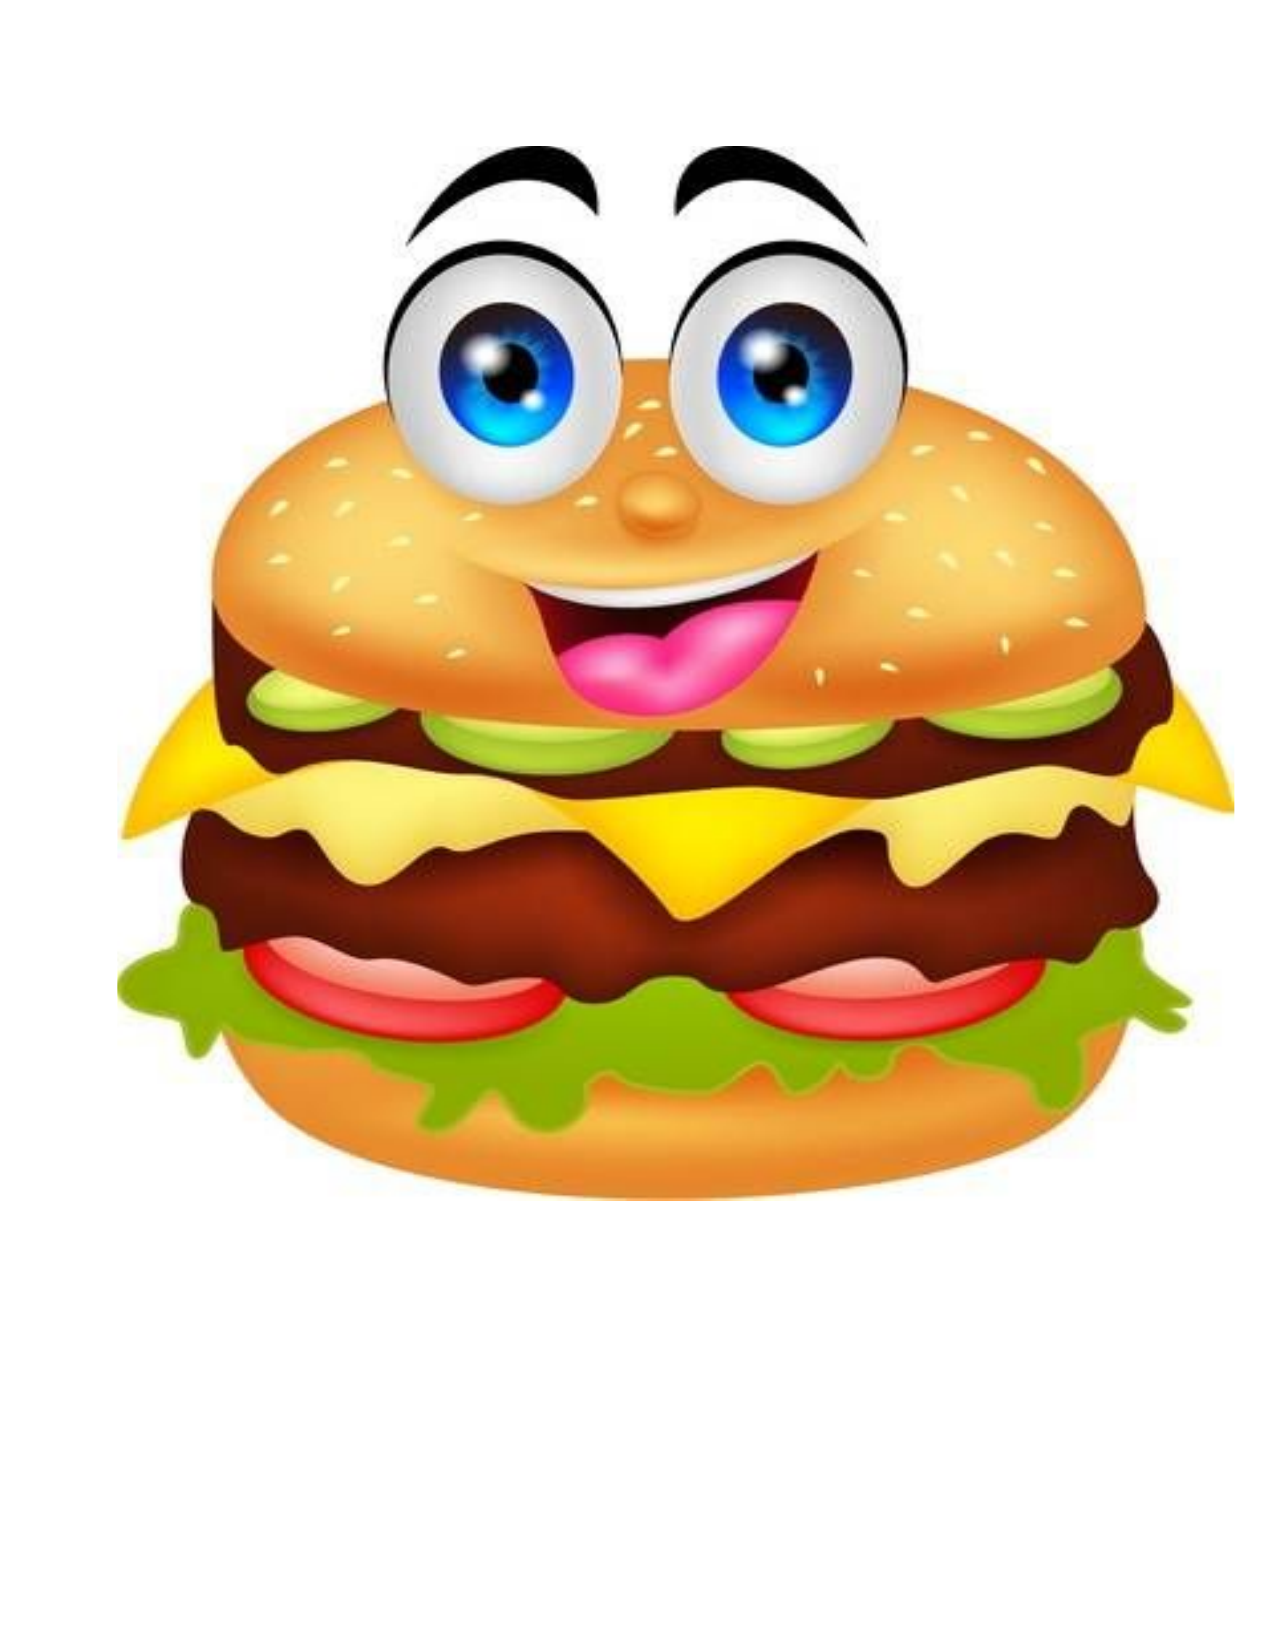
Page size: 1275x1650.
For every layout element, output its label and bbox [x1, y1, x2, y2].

picture [117, 146, 1235, 1201]
